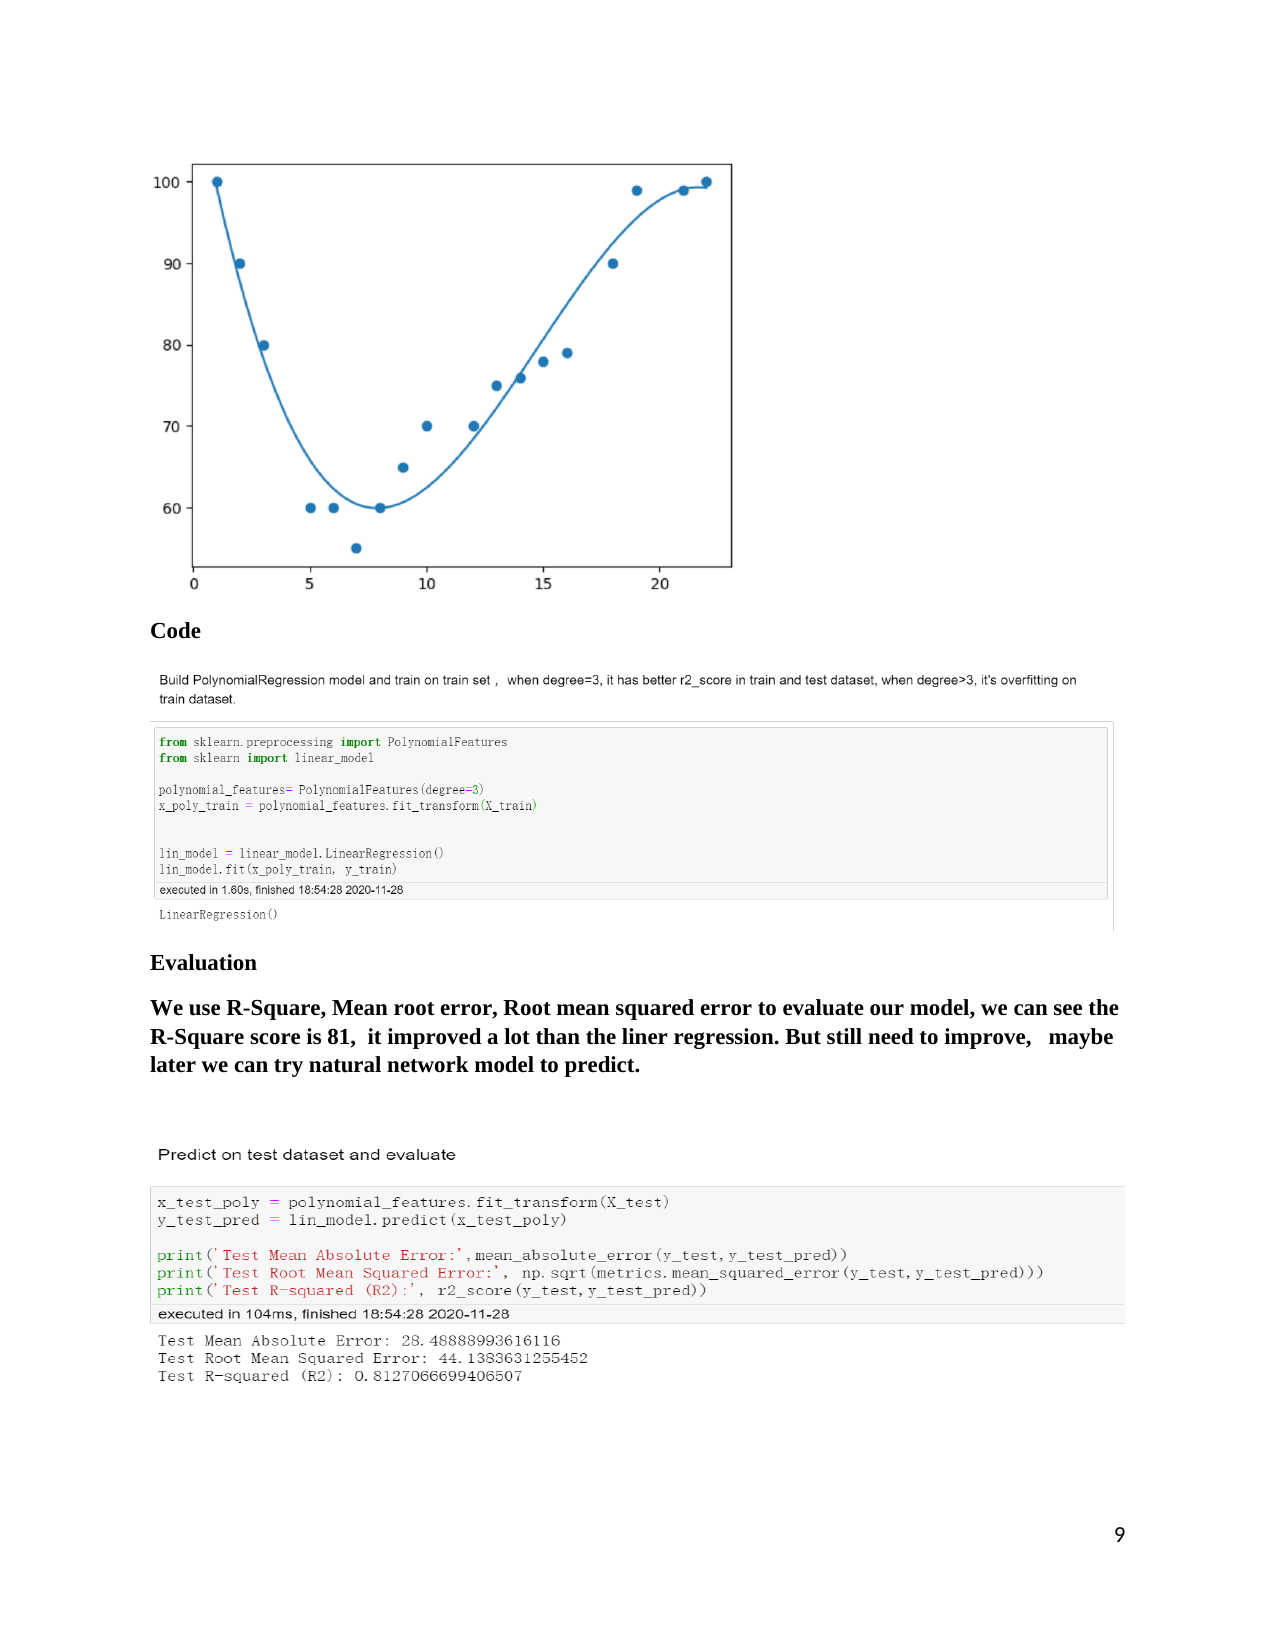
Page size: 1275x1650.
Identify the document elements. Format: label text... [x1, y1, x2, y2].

picture [150, 150, 740, 599]
text We use R-Square, Mean root error, Root mean squared error to evaluate our model, we can see the R-Square score is 81, it improved a lot than the liner regression. But still need to improve, maybe later we can try natural network model to predict. [150, 994, 1125, 1077]
text Code [150, 617, 1125, 643]
picture [150, 662, 1125, 931]
picture [150, 1141, 1125, 1398]
text Evaluation [150, 949, 1125, 976]
